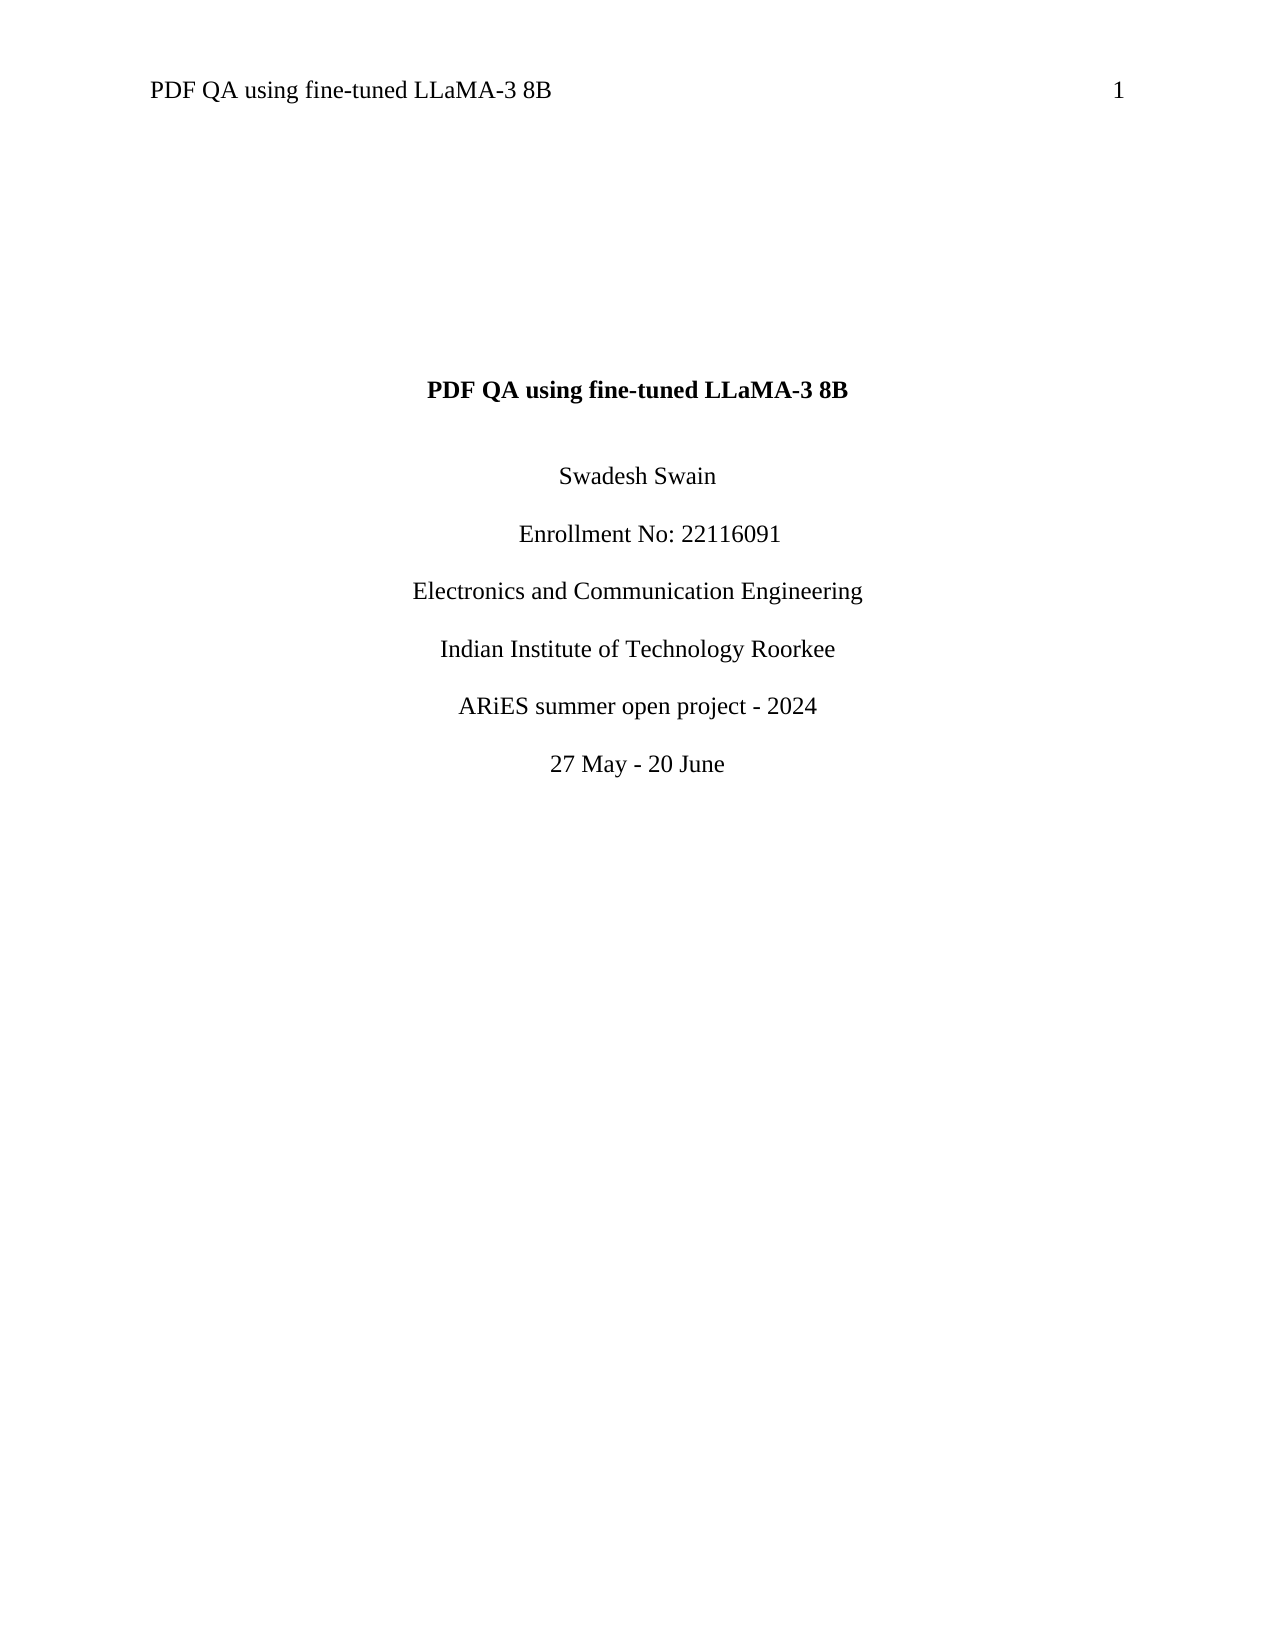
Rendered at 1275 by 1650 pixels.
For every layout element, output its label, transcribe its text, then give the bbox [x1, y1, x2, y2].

text Enrollment No: 22116091 [150, 519, 1125, 547]
subtitle Swadesh Swain [150, 461, 1125, 490]
subtitle 27 May - 20 June [150, 749, 1125, 777]
subtitle ARiES summer open project - 2024 [150, 691, 1125, 720]
text Electronics and Communication Engineering [150, 576, 1125, 605]
title PDF QA using fine-tuned LLaMA-3 8B [150, 375, 1125, 404]
subtitle Indian Institute of Technology Roorkee [150, 634, 1125, 662]
